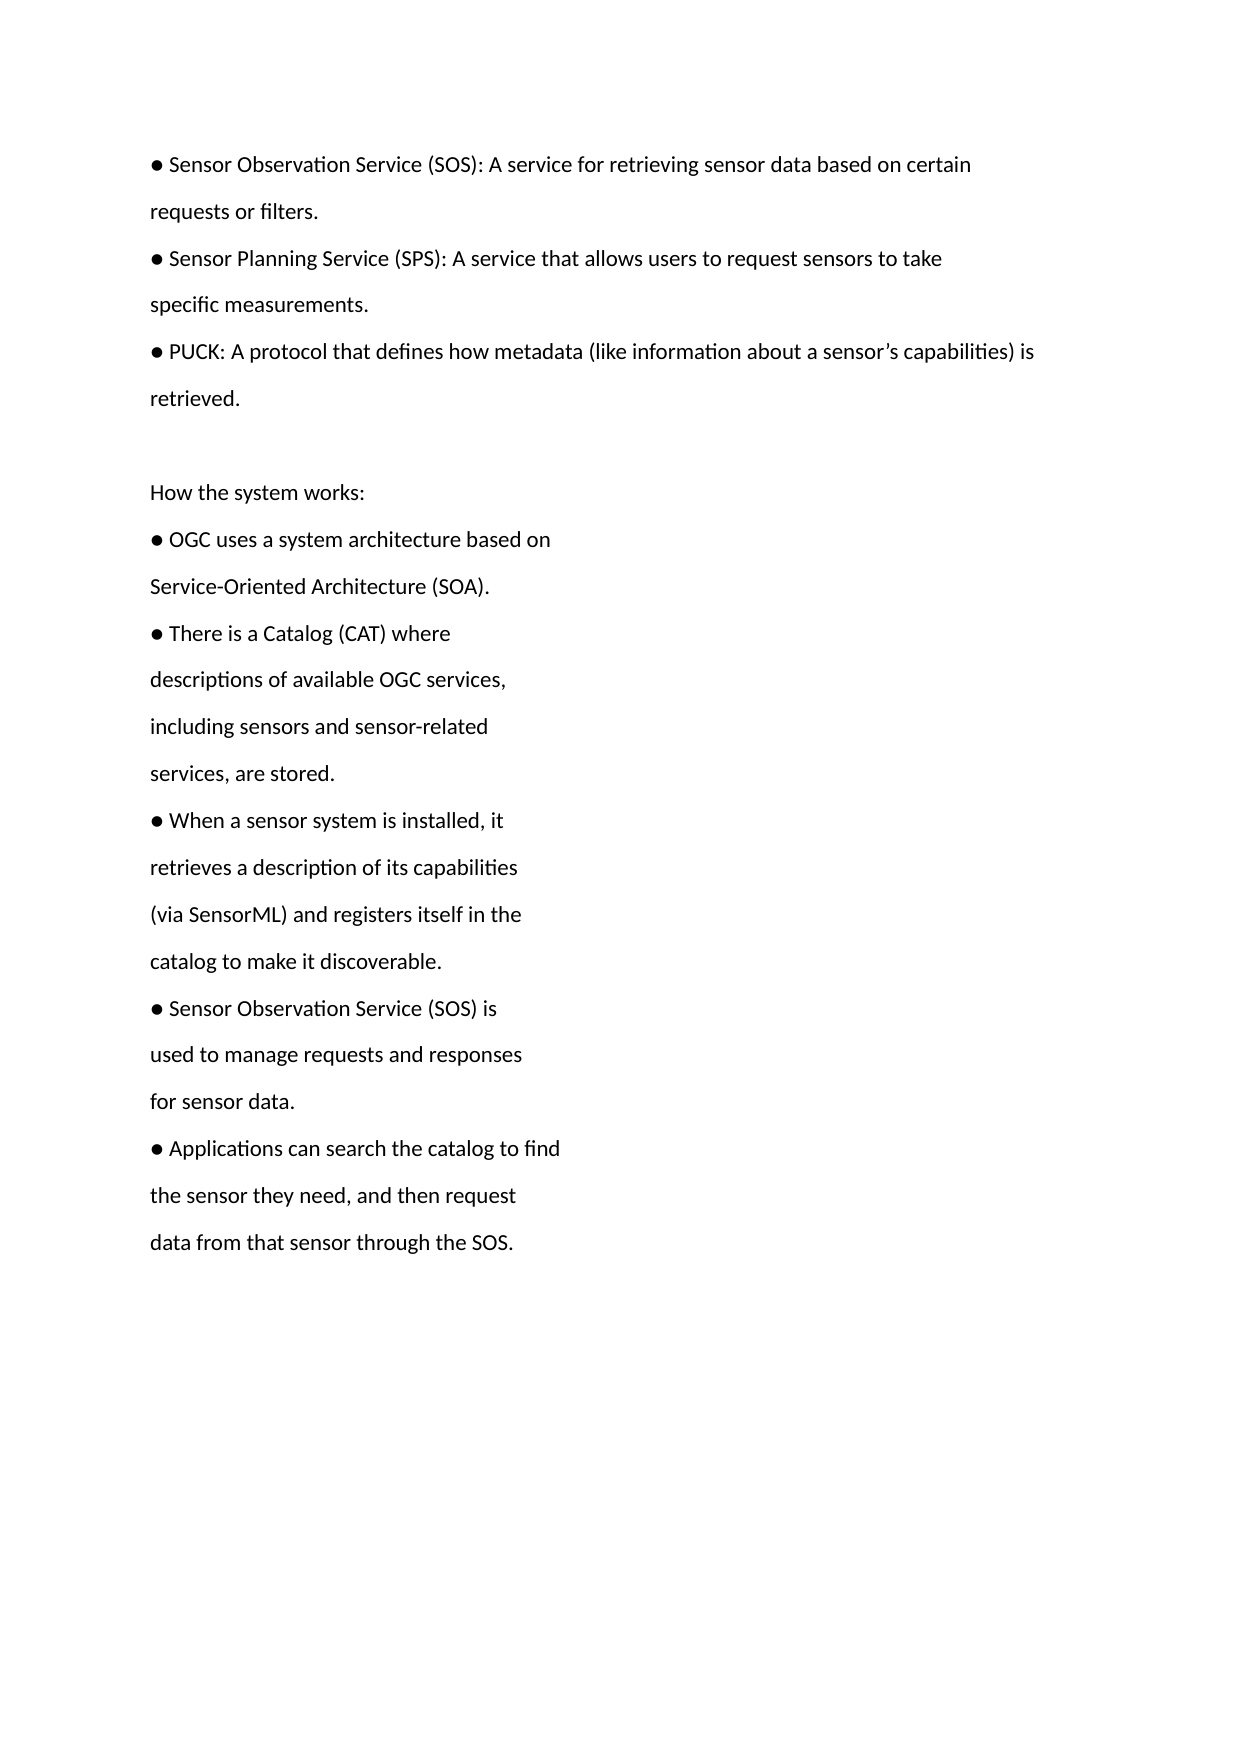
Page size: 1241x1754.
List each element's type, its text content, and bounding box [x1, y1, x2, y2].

text ● There is a Catalog (CAT) where [150, 619, 1090, 647]
text How the system works: [150, 478, 1090, 506]
text ● When a sensor system is installed, it [150, 806, 1090, 834]
text ● Sensor Planning Service (SPS): A service that allows users to request sensors to take [150, 244, 1090, 272]
text retrieves a description of its capabilities [150, 853, 1090, 881]
text (via SensorML) and registers itself in the [150, 900, 1090, 928]
text services, are stored. [150, 759, 1090, 787]
text specific measurements. [150, 291, 1090, 319]
text the sensor they need, and then request [150, 1181, 1090, 1209]
text ● PUCK: A protocol that defines how metadata (like information about a sensor’s capabilities) is [150, 337, 1090, 366]
text catalog to make it discoverable. [150, 947, 1090, 975]
text data from that sensor through the SOS. [150, 1228, 1090, 1256]
text for sensor data. [150, 1087, 1090, 1116]
text ● Sensor Observation Service (SOS): A service for retrieving sensor data based on certain [150, 150, 1090, 178]
text ● Applications can search the catalog to find [150, 1134, 1090, 1162]
text descriptions of available OGC services, [150, 666, 1090, 694]
text Service-Oriented Architecture (SOA). [150, 572, 1090, 600]
text used to manage requests and responses [150, 1041, 1090, 1069]
text retrieved. [150, 384, 1090, 412]
text ● OGC uses a system architecture based on [150, 525, 1090, 553]
text ● Sensor Observation Service (SOS) is [150, 994, 1090, 1022]
text requests or filters. [150, 197, 1090, 225]
text including sensors and sensor-related [150, 712, 1090, 741]
